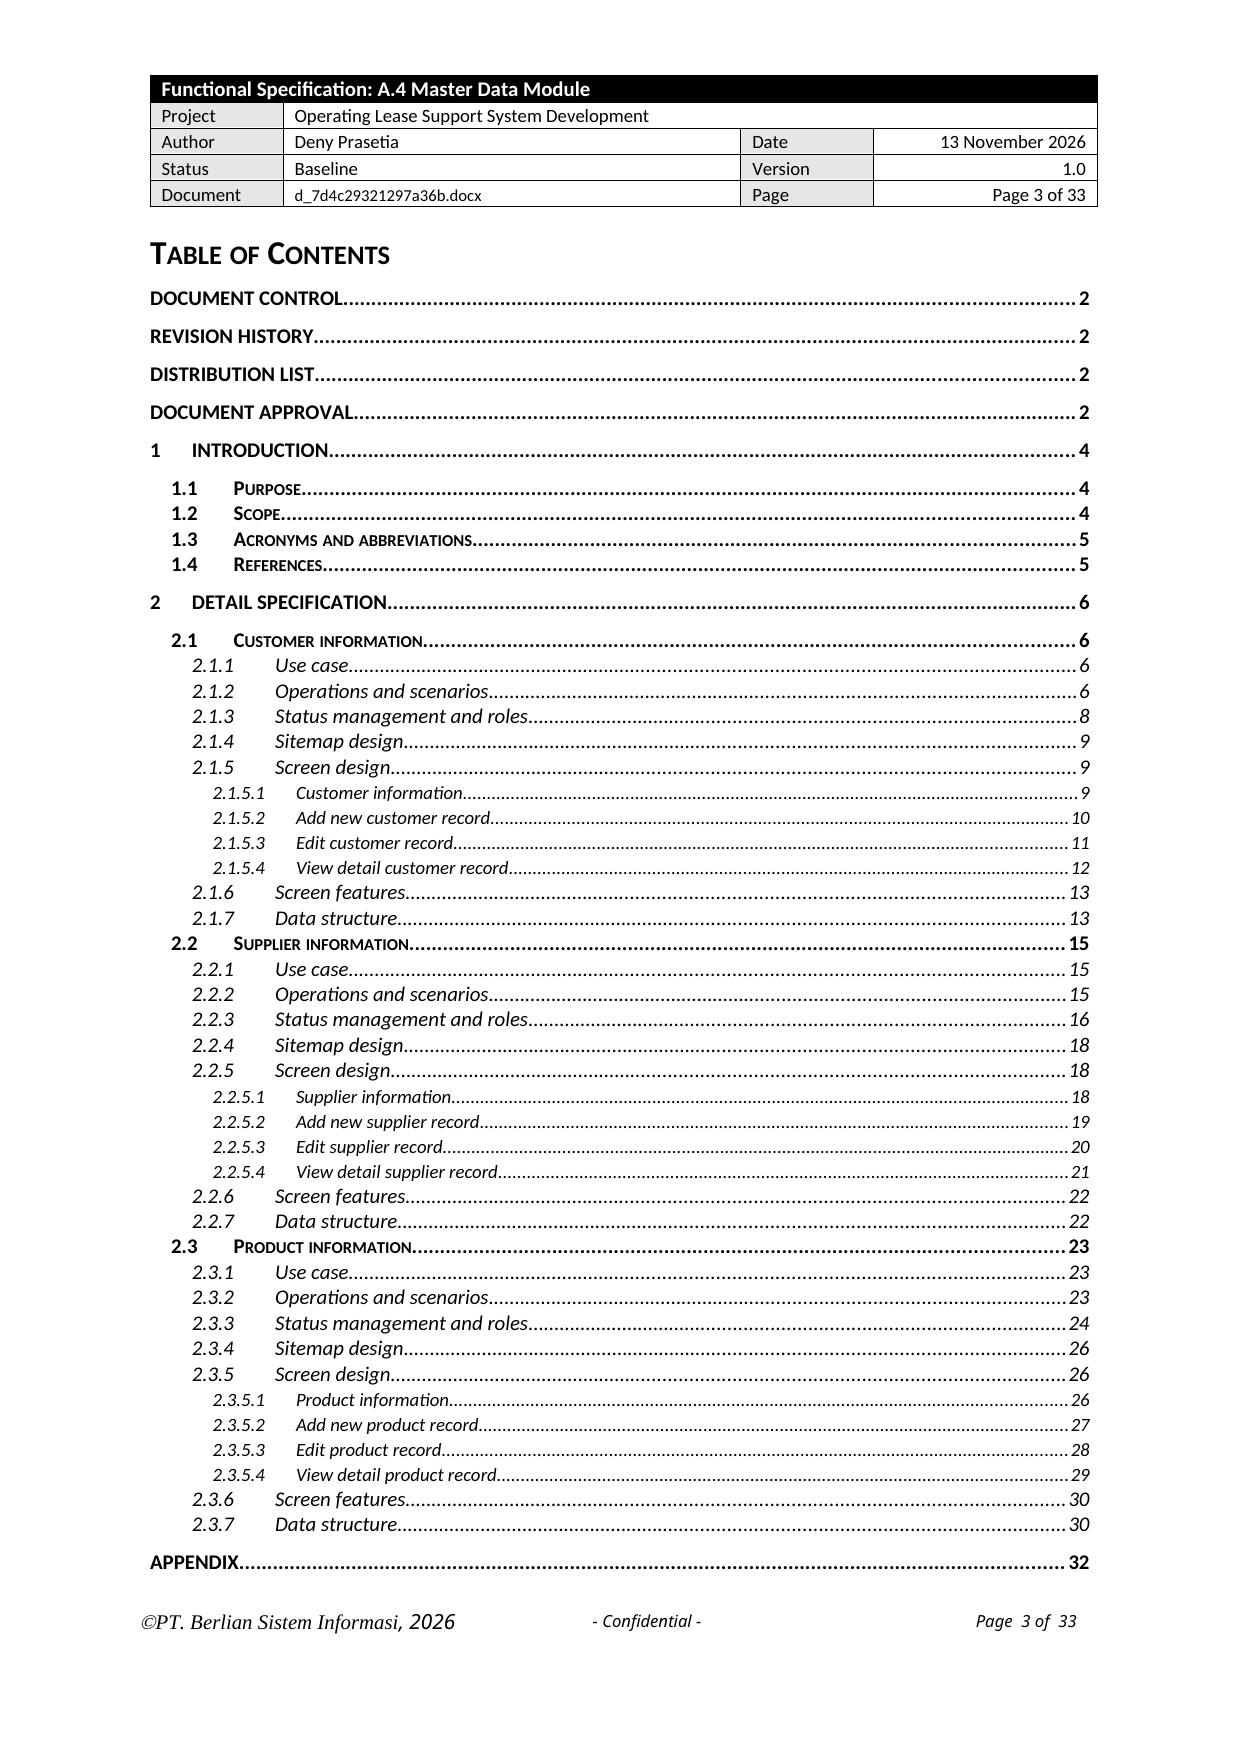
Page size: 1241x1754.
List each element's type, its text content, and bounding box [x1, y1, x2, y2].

text 2 Detail Specification 6 [150, 589, 1090, 614]
list Table of Contents [150, 232, 1090, 273]
text 1.2 Scope 4 [171, 500, 1090, 526]
text 1.3 Acronyms and abbreviations 5 [171, 526, 1090, 551]
text 2.1.2 Operations and scenarios 6 [192, 678, 1090, 703]
text 2.3.1 Use case 23 [192, 1259, 1090, 1284]
text 1 Introduction 4 [150, 437, 1090, 462]
text 2.1.5.4 View detail customer record 12 [212, 854, 1090, 879]
text 2.2 Supplier information 15 [171, 930, 1090, 956]
text 2.2.5.4 View detail supplier record 21 [212, 1158, 1090, 1183]
text 2.3.5 Screen design 26 [192, 1361, 1090, 1386]
text 2.1.5 Screen design 9 [192, 754, 1090, 779]
text 2.3.5.3 Edit product record 28 [212, 1436, 1090, 1461]
text 2.3.5.4 View detail product record 29 [212, 1461, 1090, 1486]
text 2.3.6 Screen features 30 [192, 1486, 1090, 1512]
text 1.1 Purpose 4 [171, 475, 1090, 500]
text Distribution List 2 [150, 361, 1090, 387]
text 2.1.5.1 Customer information 9 [212, 779, 1090, 804]
text Revision History 2 [150, 323, 1090, 349]
text 2.2.5 Screen design 18 [192, 1057, 1090, 1083]
text Document Control 2 [150, 285, 1090, 311]
text 2.1.5.3 Edit customer record 11 [212, 829, 1090, 854]
text 2.2.3 Status management and roles 16 [192, 1007, 1090, 1032]
text 2.1.6 Screen features 13 [192, 879, 1090, 905]
text 2.3.7 Data structure 30 [192, 1512, 1090, 1537]
text 2.3.5.2 Add new product record 27 [212, 1411, 1090, 1436]
text 2.2.5.1 Supplier information 18 [212, 1083, 1090, 1108]
text 2.1.1 Use case 6 [192, 652, 1090, 678]
text 2.3.3 Status management and roles 24 [192, 1310, 1090, 1335]
text 2.2.7 Data structure 22 [192, 1208, 1090, 1234]
text 2.2.6 Screen features 22 [192, 1183, 1090, 1208]
text 2.2.5.2 Add new supplier record 19 [212, 1108, 1090, 1133]
text 2.1.4 Sitemap design 9 [192, 729, 1090, 754]
text 2.3 Product information 23 [171, 1234, 1090, 1259]
text 2.2.5.3 Edit supplier record 20 [212, 1133, 1090, 1158]
text 1.4 References 5 [171, 551, 1090, 577]
text 2.1.5.2 Add new customer record 10 [212, 804, 1090, 829]
text 2.1 Customer information 6 [171, 627, 1090, 652]
text 2.3.2 Operations and scenarios 23 [192, 1284, 1090, 1310]
text Appendix 32 [150, 1549, 1090, 1575]
text 2.3.5.1 Product information 26 [212, 1386, 1090, 1411]
text 2.1.7 Data structure 13 [192, 905, 1090, 930]
text 2.2.4 Sitemap design 18 [192, 1032, 1090, 1057]
text 2.2.1 Use case 15 [192, 956, 1090, 981]
text Document Approval 2 [150, 399, 1090, 424]
text 2.2.2 Operations and scenarios 15 [192, 981, 1090, 1007]
text 2.3.4 Sitemap design 26 [192, 1335, 1090, 1361]
text 2.1.3 Status management and roles 8 [192, 703, 1090, 729]
